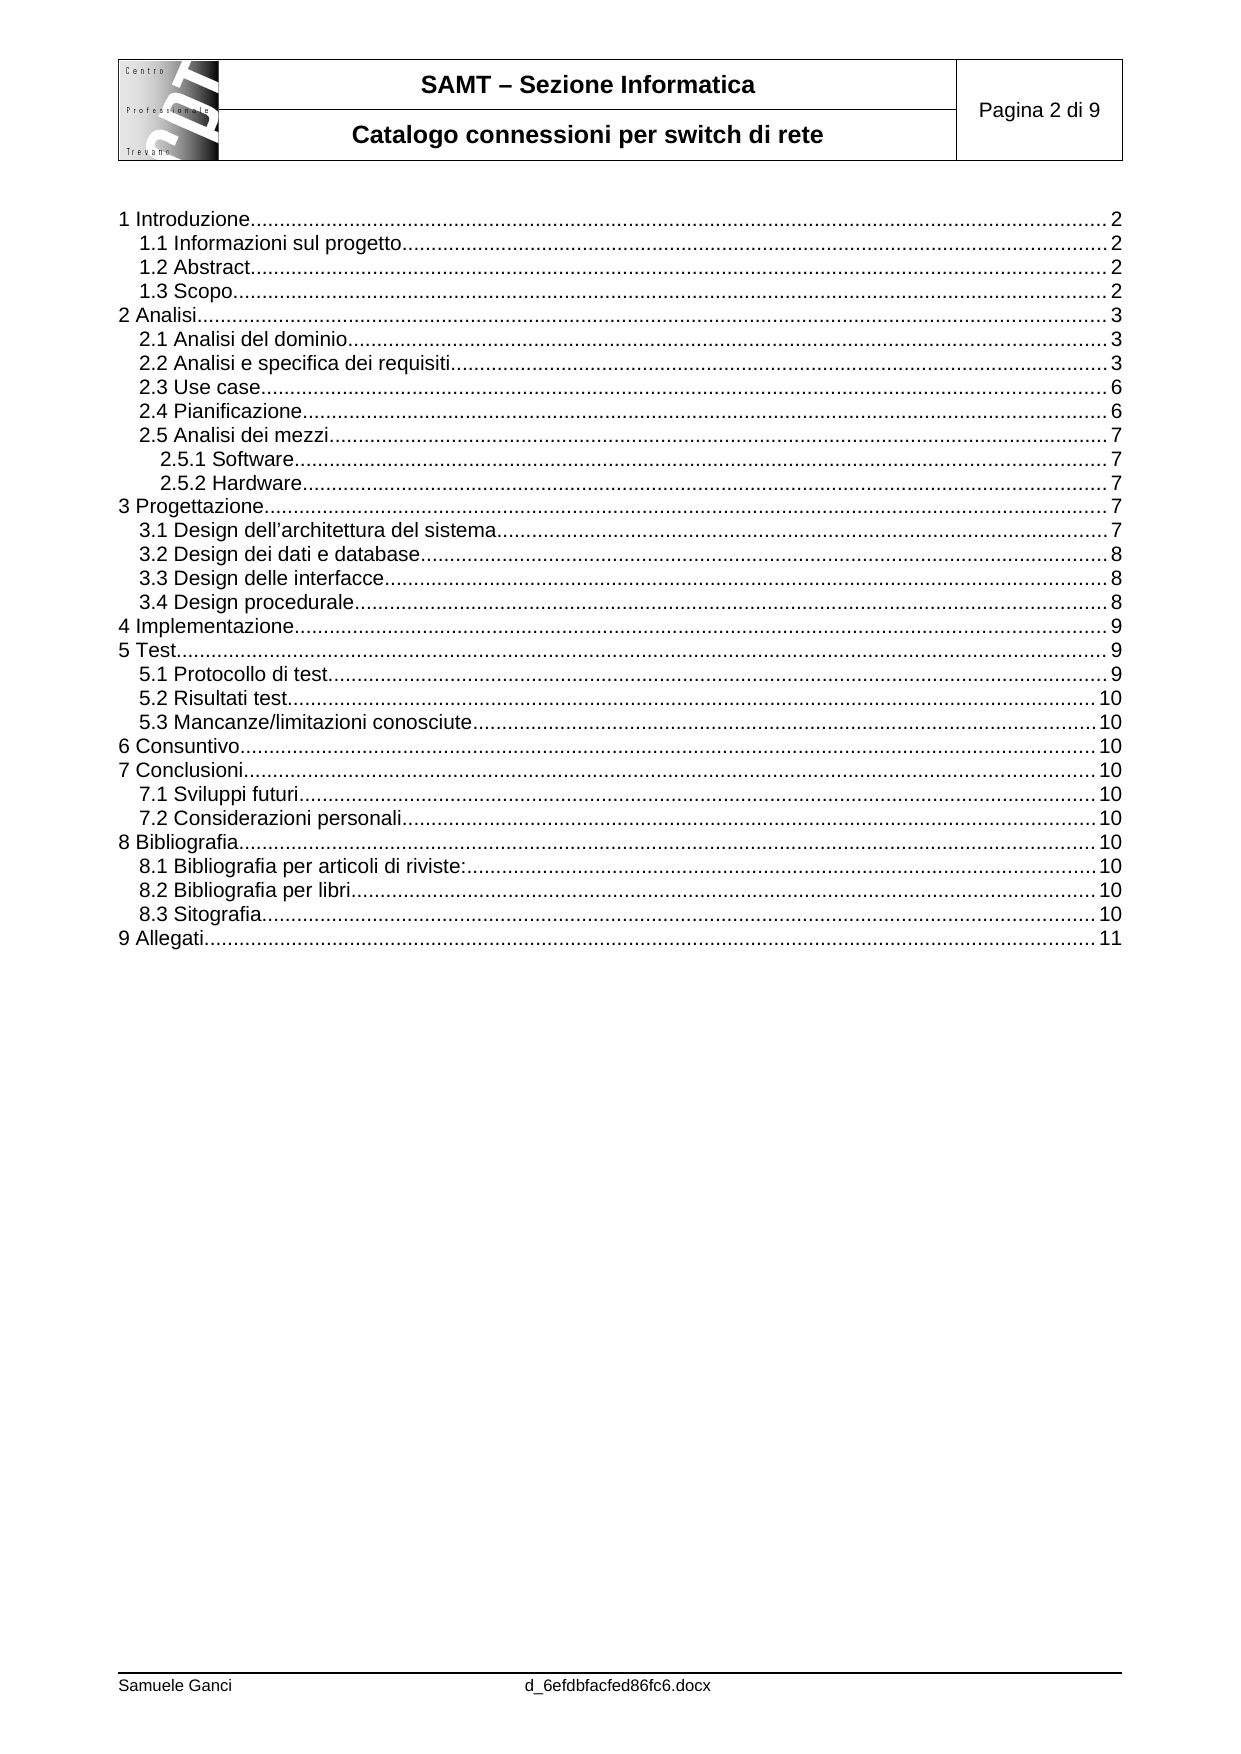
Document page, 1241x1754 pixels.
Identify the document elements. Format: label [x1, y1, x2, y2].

picture [118, 60, 219, 160]
